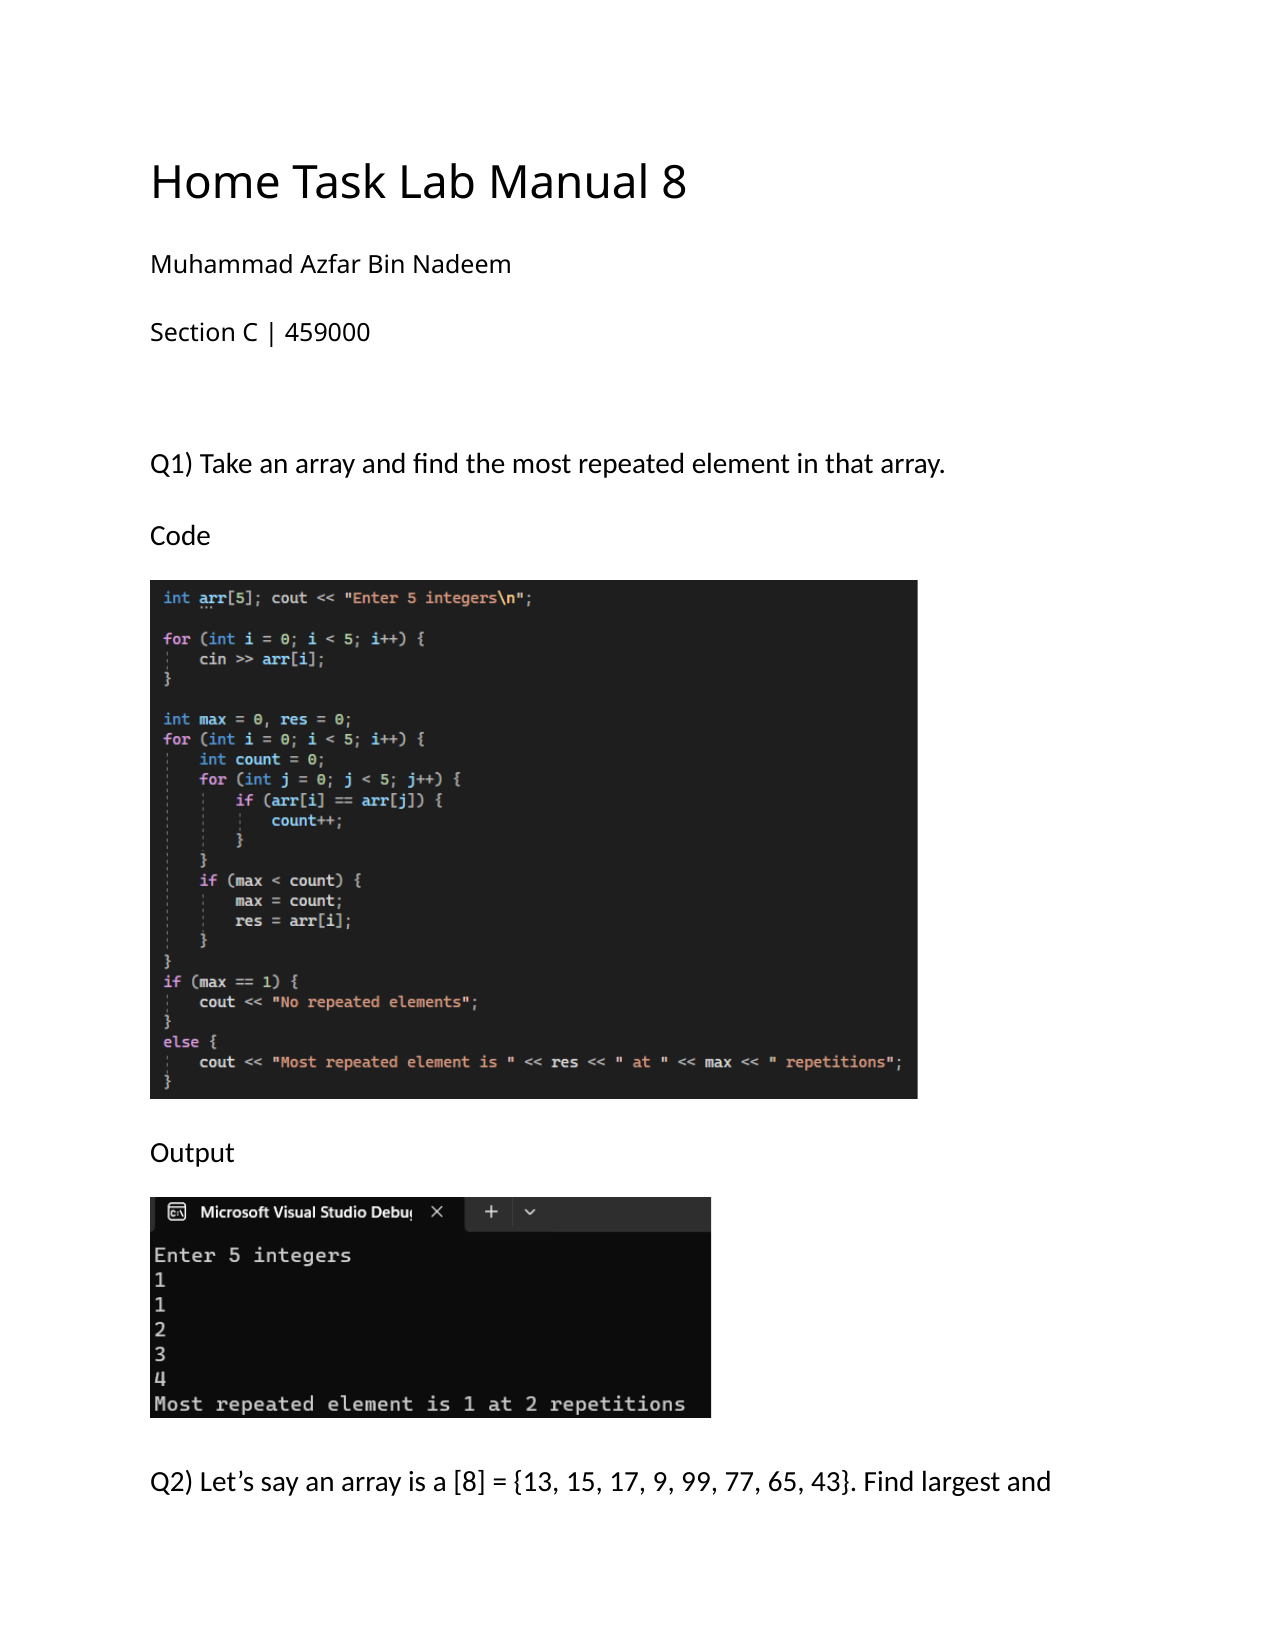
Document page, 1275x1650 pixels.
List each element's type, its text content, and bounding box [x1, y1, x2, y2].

picture [150, 580, 918, 1099]
picture [150, 1197, 712, 1418]
text Q2) Let’s say an array is a [8] = {13, 15, 17, 9, 99, 77, 65, 43}. Find largest and [150, 1463, 1125, 1498]
